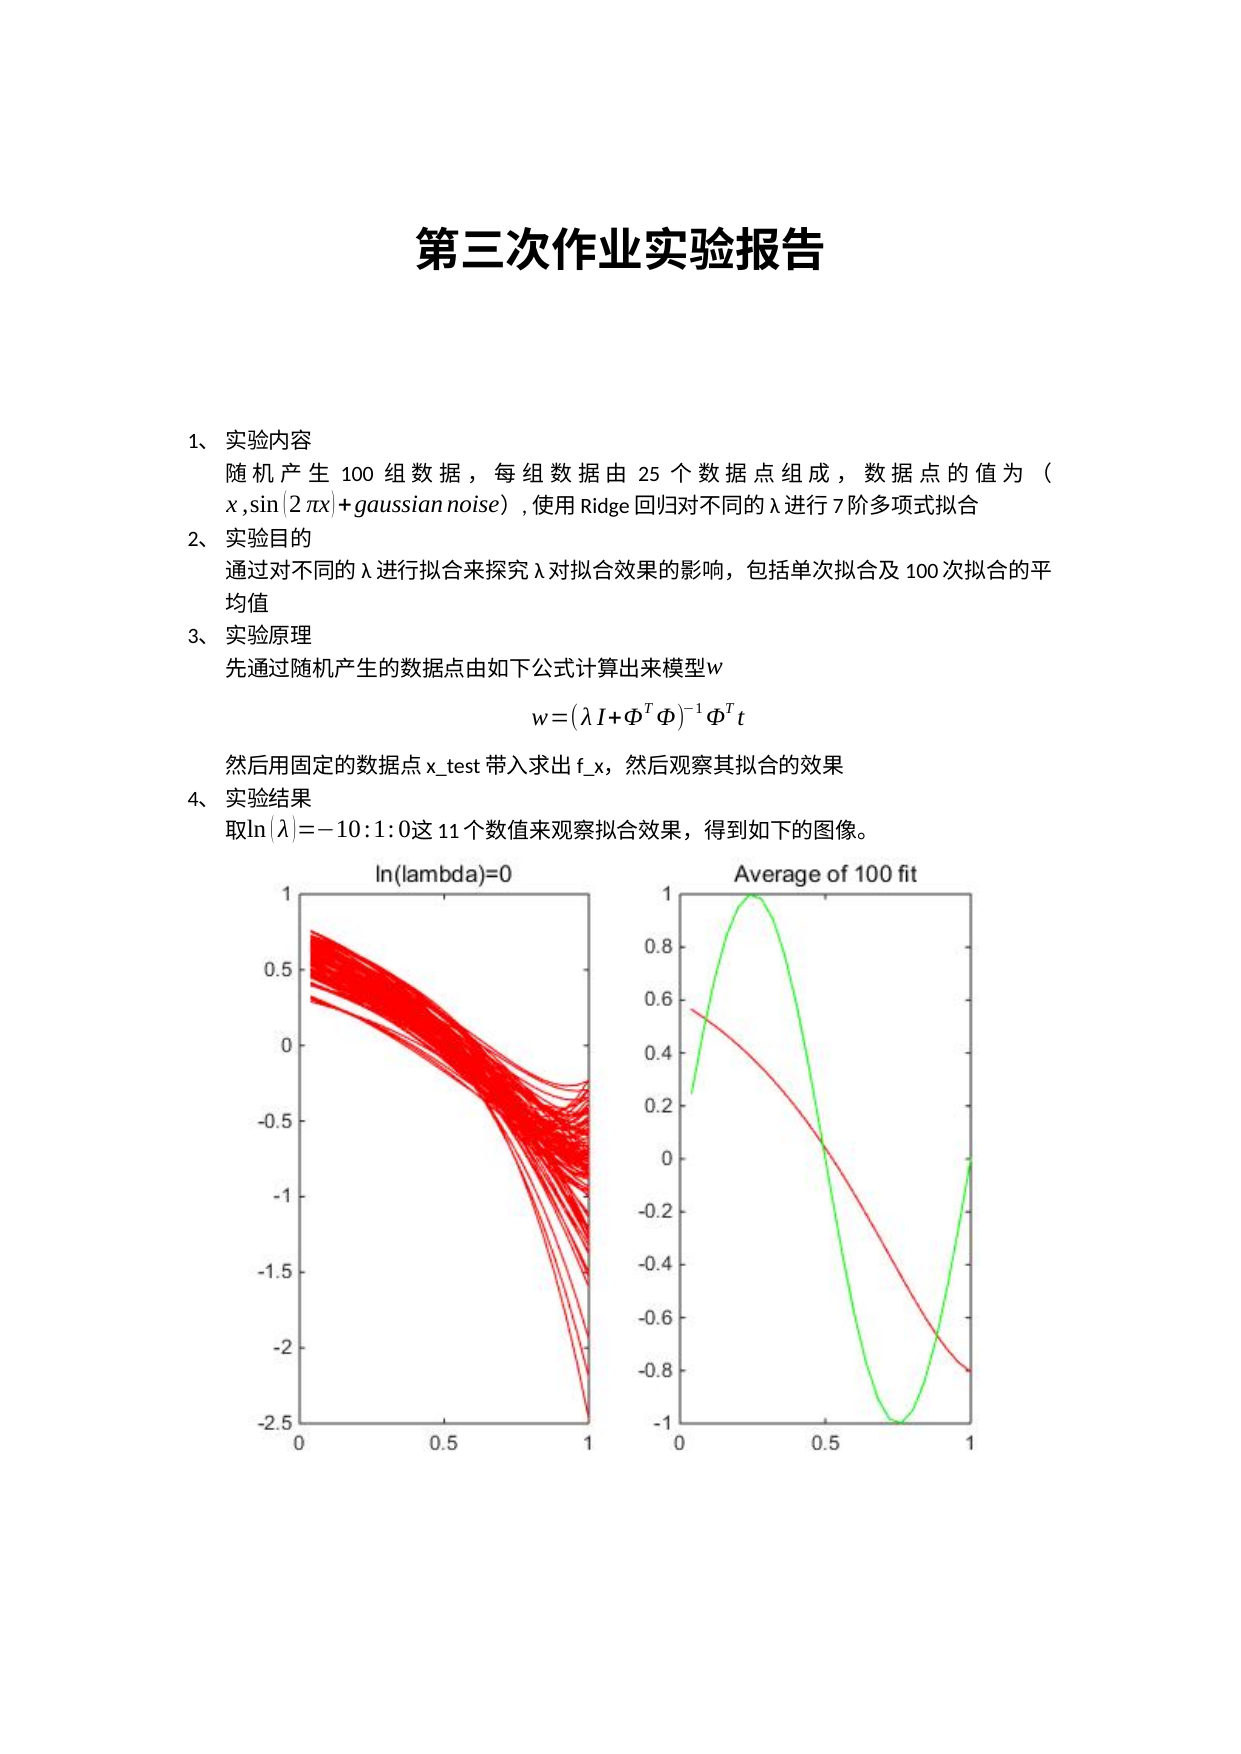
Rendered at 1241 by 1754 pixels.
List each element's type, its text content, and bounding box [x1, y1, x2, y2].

subtitle 第三次作业实验报告 [187, 197, 1053, 295]
list 随机产生100组数据，每组数据由25个数据点组成，数据点的值为（）, 使用Ridge回归对不同的λ进行7阶多项式拟合 [225, 455, 1053, 520]
picture [187, 845, 1053, 1495]
list 然后用固定的数据点x_test带入求出f_x，然后观察其拟合的效果 [225, 748, 1053, 780]
list 通过对不同的λ进行拟合来探究λ对拟合效果的影响，包括单次拟合及100次拟合的平均值 [225, 553, 1053, 618]
list 先通过随机产生的数据点由如下公式计算出来模型 [225, 650, 1053, 683]
list 取这11个数值来观察拟合效果，得到如下的图像。 [225, 813, 1053, 845]
list 实验结果 [187, 780, 1053, 813]
list 实验目的 [187, 520, 1053, 553]
list 实验原理 [187, 618, 1053, 650]
list 实验内容 [187, 423, 1053, 455]
